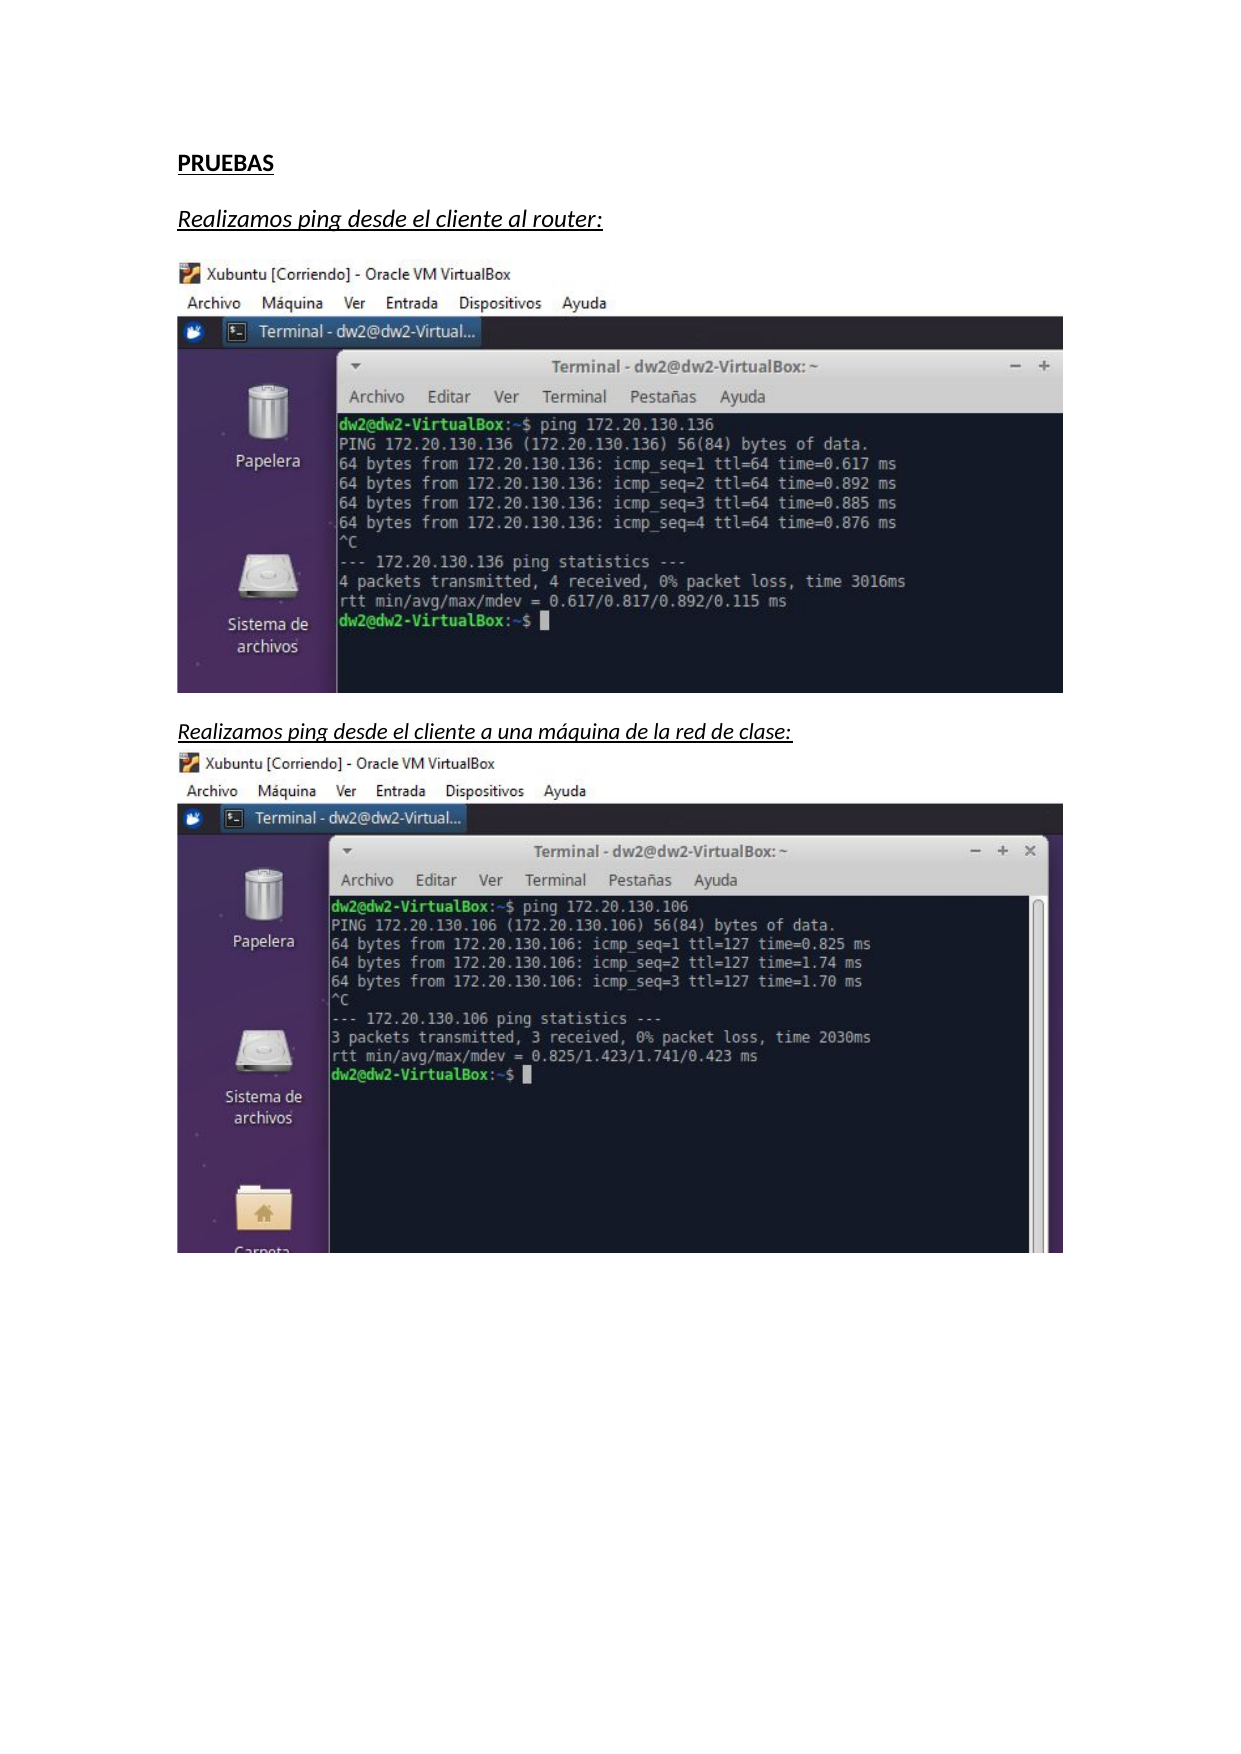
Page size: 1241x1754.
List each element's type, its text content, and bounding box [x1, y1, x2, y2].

text PRUEBAS [177, 148, 1063, 178]
text Realizamos ping desde el cliente a una máquina de la red de clase: [177, 717, 1063, 749]
picture [177, 259, 1063, 693]
text Realizamos ping desde el cliente al router: [177, 203, 1063, 234]
picture [177, 749, 1063, 1253]
